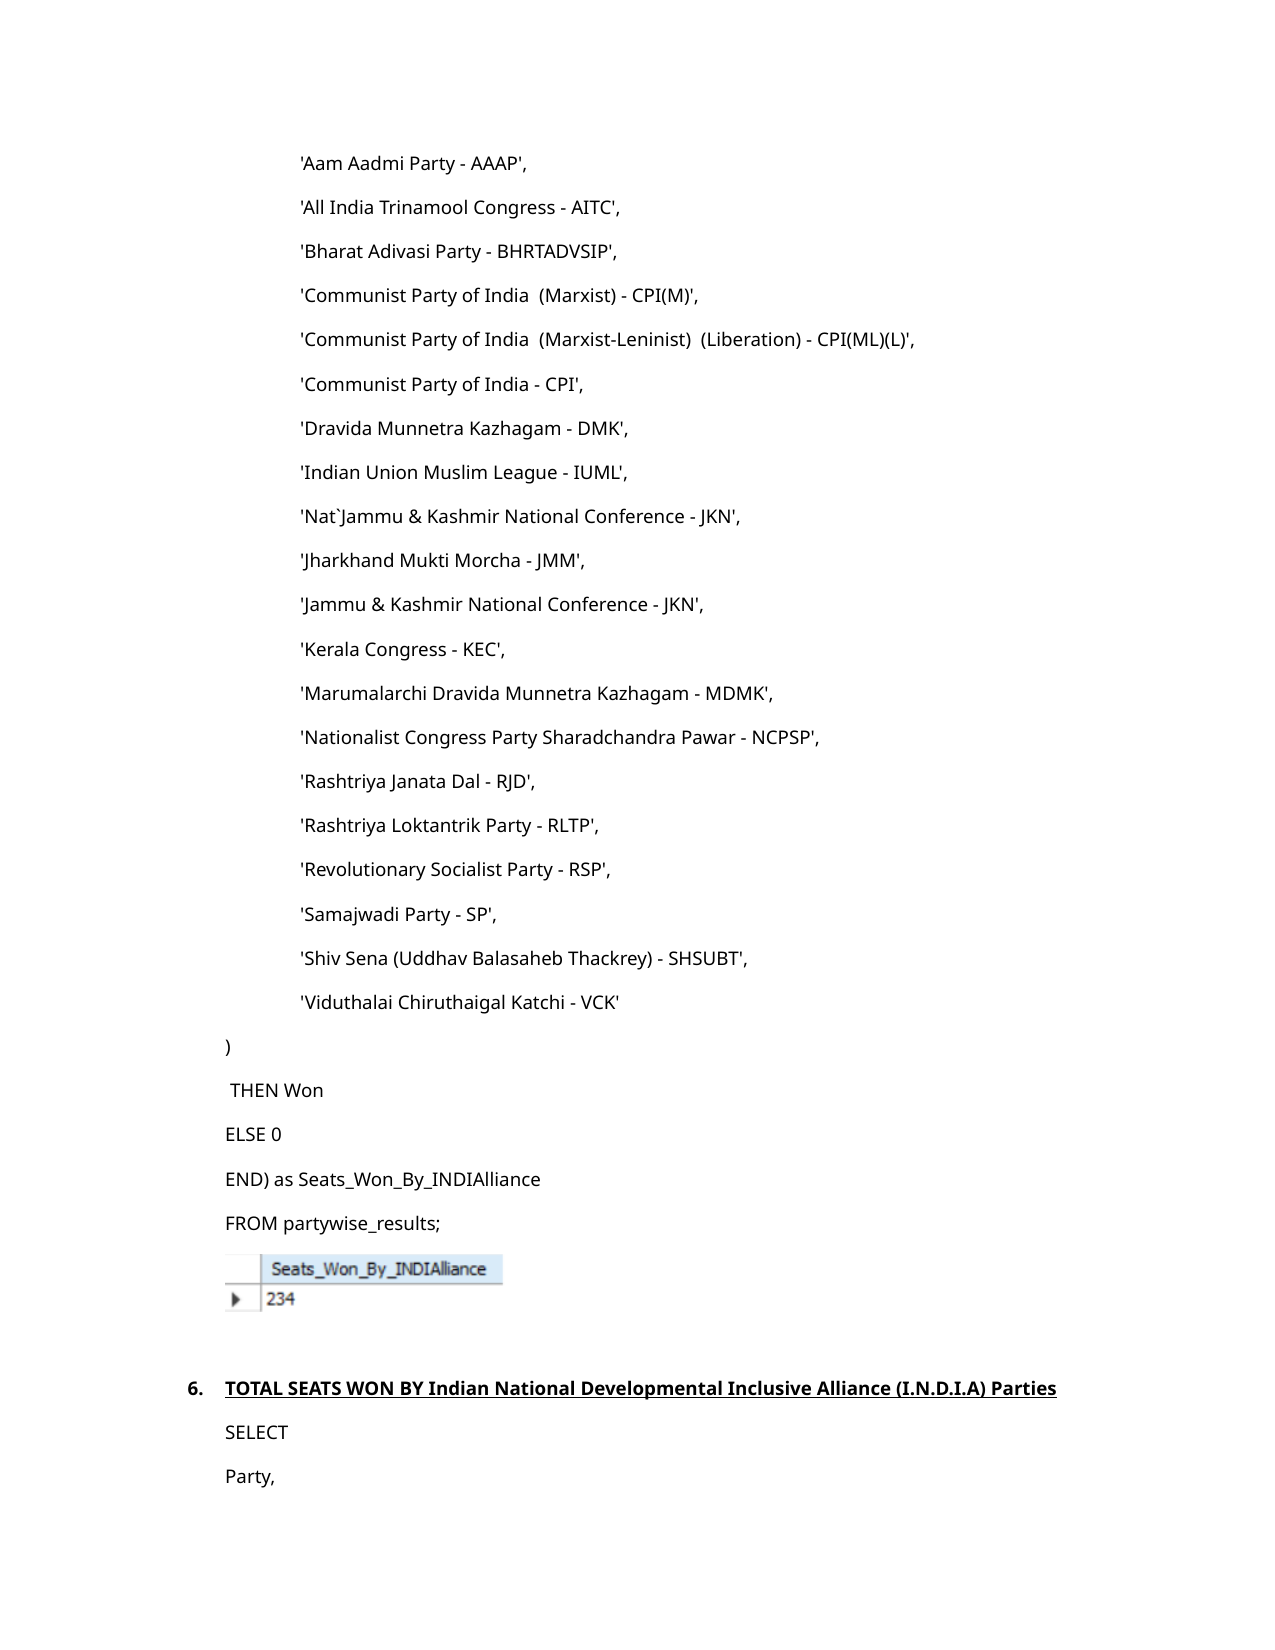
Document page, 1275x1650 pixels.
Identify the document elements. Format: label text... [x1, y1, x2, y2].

text 'Dravida Munnetra Kazhagam - DMK', [225, 415, 1125, 441]
text 'Kerala Congress - KEC', [225, 636, 1125, 661]
text SELECT [225, 1419, 1125, 1445]
text 'Communist Party of India (Marxist-Leninist) (Liberation) - CPI(ML)(L)', [225, 327, 1125, 352]
text 'Communist Party of India (Marxist) - CPI(M)', [225, 282, 1125, 308]
text 'Nat`Jammu & Kashmir National Conference - JKN', [225, 503, 1125, 529]
text 'Shiv Sena (Uddhav Balasaheb Thackrey) - SHSUBT', [225, 945, 1125, 971]
text 'Rashtriya Janata Dal - RJD', [225, 768, 1125, 794]
text 'Communist Party of India - CPI', [225, 371, 1125, 396]
text ELSE 0 [225, 1122, 1125, 1147]
text 'Rashtriya Loktantrik Party - RLTP', [225, 812, 1125, 838]
text 'All India Trinamool Congress - AITC', [225, 194, 1125, 220]
text 'Revolutionary Socialist Party - RSP', [225, 857, 1125, 882]
text 'Aam Aadmi Party - AAAP', [225, 150, 1125, 176]
text 'Jammu & Kashmir National Conference - JKN', [225, 592, 1125, 617]
text 'Bharat Adivasi Party - BHRTADVSIP', [225, 238, 1125, 264]
text END) as Seats_Won_By_INDIAlliance [225, 1166, 1125, 1191]
list TOTAL SEATS WON BY Indian National Developmental Inclusive Alliance (I.N.D.I.A) Parties [187, 1375, 1125, 1401]
text 'Indian Union Muslim League - IUML', [225, 459, 1125, 485]
text 'Marumalarchi Dravida Munnetra Kazhagam - MDMK', [225, 680, 1125, 706]
text 'Samajwadi Party - SP', [225, 901, 1125, 926]
text 'Nationalist Congress Party Sharadchandra Pawar - NCPSP', [225, 724, 1125, 750]
text 'Jharkhand Mukti Morcha - JMM', [225, 547, 1125, 573]
text FROM partywise_results; [225, 1210, 1125, 1236]
text Party, [225, 1463, 1125, 1489]
picture [225, 1254, 508, 1312]
text ) [225, 1033, 1125, 1059]
text 'Viduthalai Chiruthaigal Katchi - VCK' [225, 989, 1125, 1015]
text THEN Won [225, 1077, 1125, 1103]
